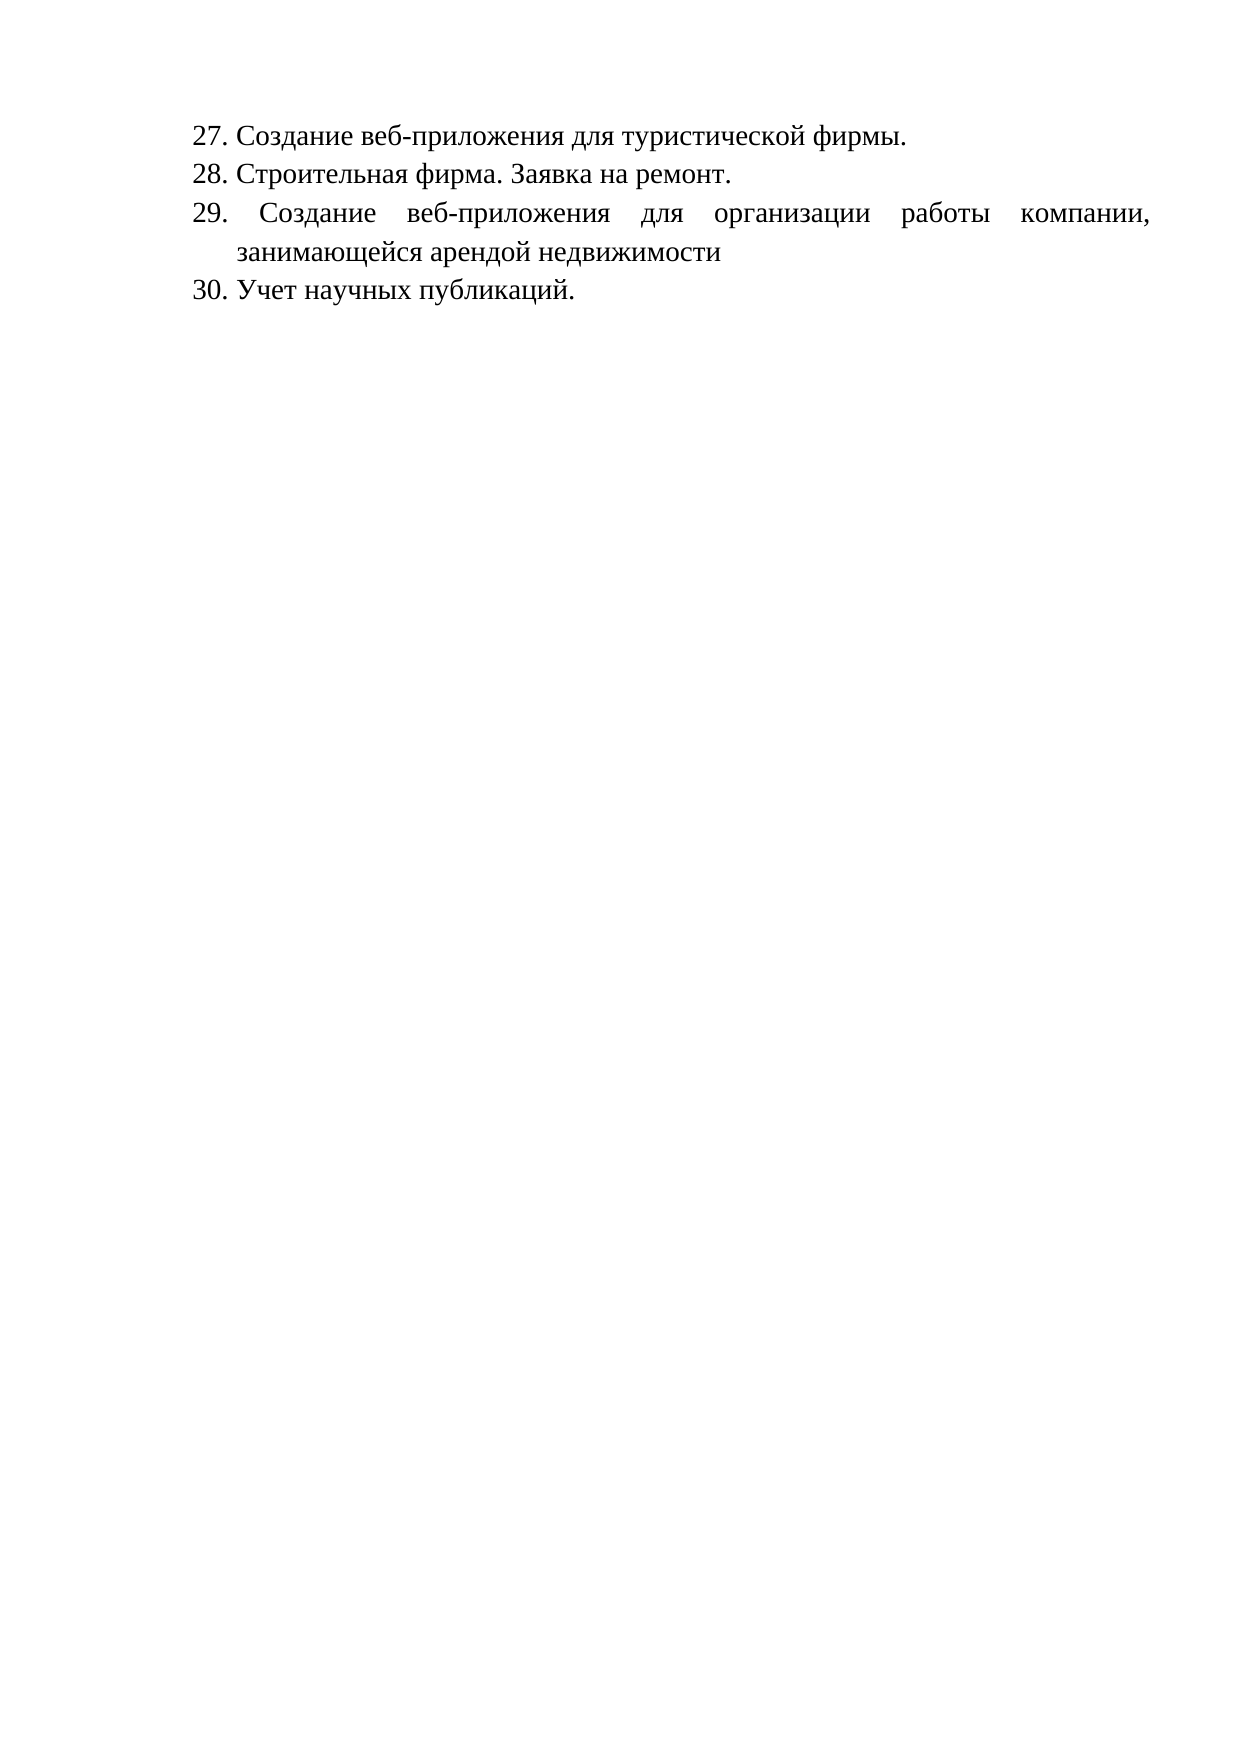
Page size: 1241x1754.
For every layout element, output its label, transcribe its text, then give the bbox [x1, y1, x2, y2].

list 28. Строительная фирма. Заявка на ремонт. [192, 157, 1152, 190]
list 30. Учет научных публикаций. [192, 272, 1152, 306]
list 27. Создание веб-приложения для туристической фирмы. [192, 118, 1152, 152]
list 29. Создание веб-приложения для организации работы компании, занимающейся арендой недвижимости [192, 195, 1152, 267]
